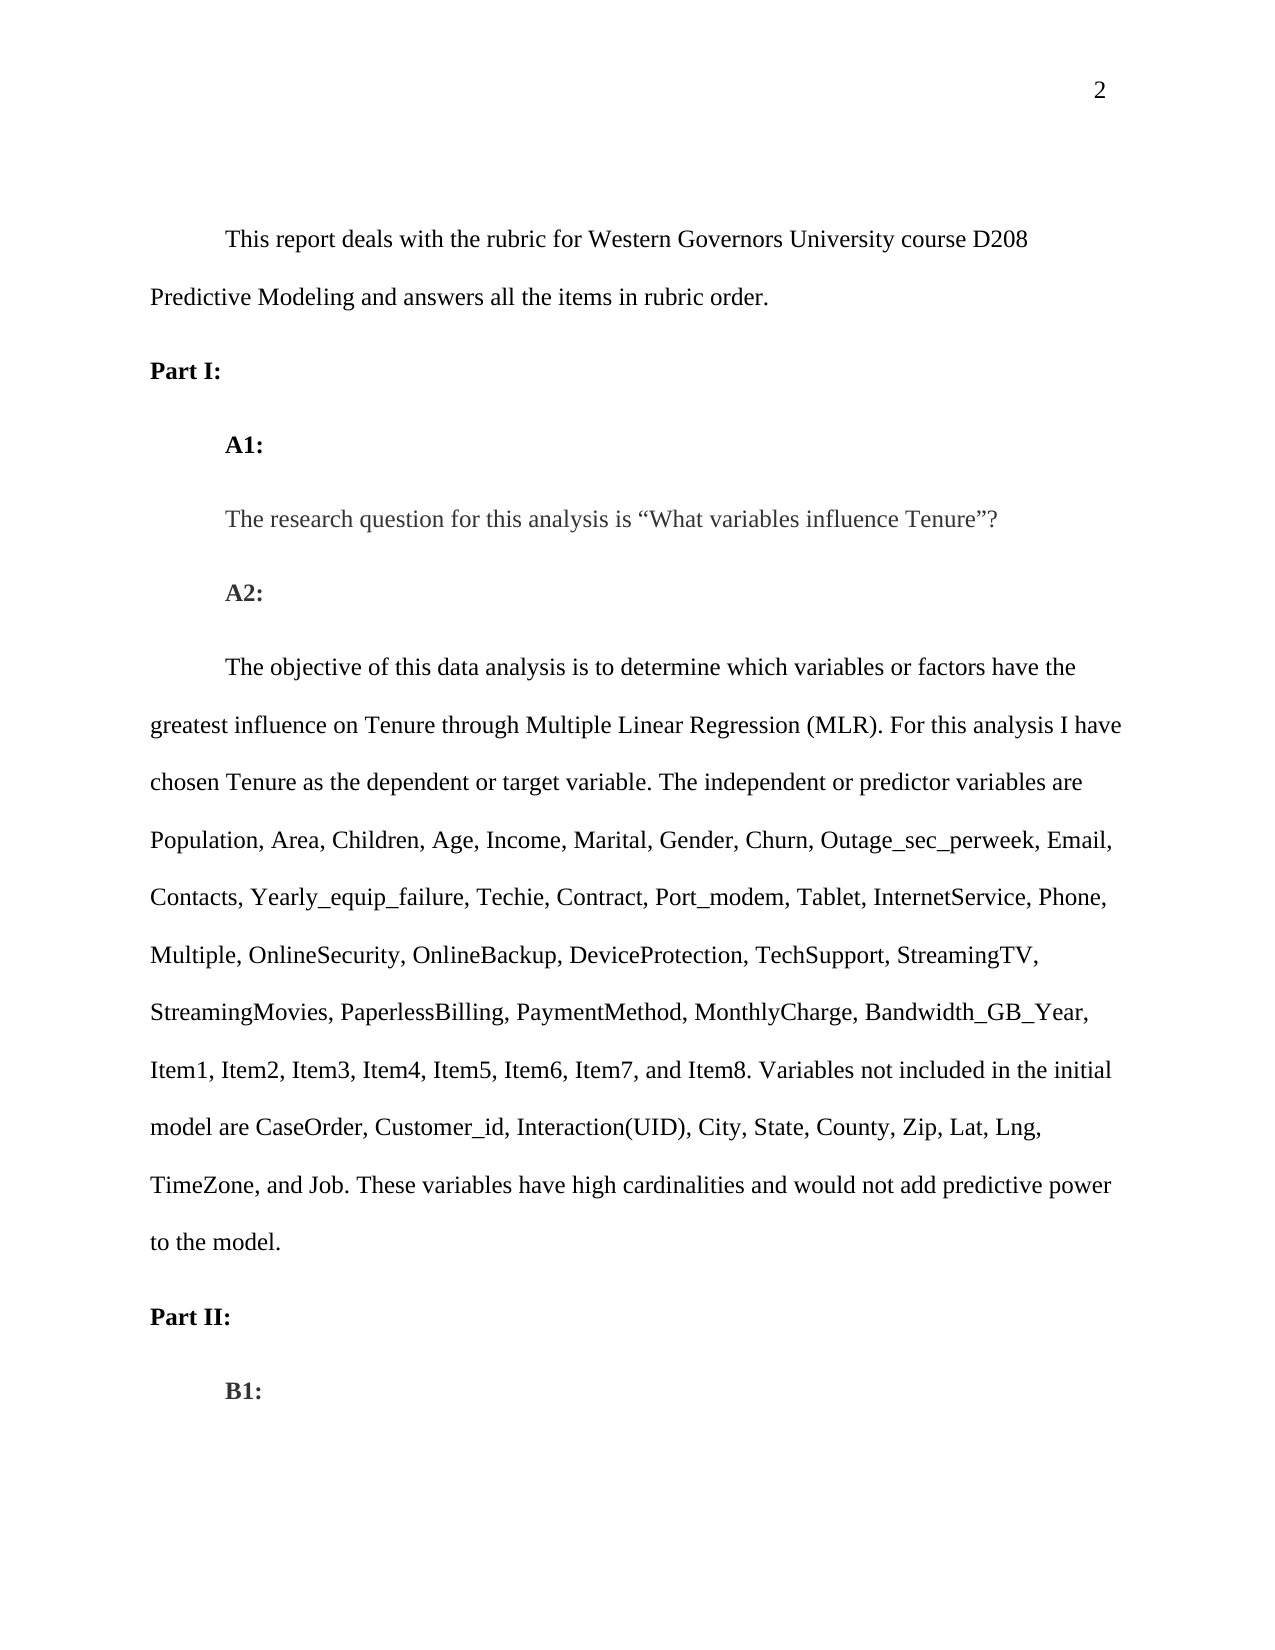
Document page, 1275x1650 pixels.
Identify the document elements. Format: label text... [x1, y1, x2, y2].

subtitle Part I: [150, 356, 1125, 384]
text The research question for this analysis is “What variables influence Tenure”? [150, 504, 1125, 533]
text A2: [150, 578, 1125, 607]
text The objective of this data analysis is to determine which variables or factors have the greatest influence on Tenure through Multiple Linear Regression (MLR). For this analysis I have chosen Tenure as the dependent or target variable. The independent or predictor variables are Population, Area, Children, Age, Income, Marital, Gender, Churn, Outage_sec_perweek, Email, Contacts, Yearly_equip_failure, Techie, Contract, Port_modem, Tablet, InternetService, Phone, Multiple, OnlineSecurity, OnlineBackup, DeviceProtection, TechSupport, StreamingTV, StreamingMovies, PaperlessBilling, PaymentMethod, MonthlyCharge, Bandwidth_GB_Year, Item1, Item2, Item3, Item4, Item5, Item6, Item7, and Item8. Variables not included in the initial model are CaseOrder, Customer_id, Interaction(UID), City, State, County, Zip, Lat, Lng, TimeZone, and Job. These variables have high cardinalities and would not add predictive power to the model. [150, 652, 1125, 1256]
subtitle Part II: [150, 1302, 1125, 1330]
text A1: [150, 430, 1125, 459]
text B1: [150, 1376, 1125, 1404]
text This report deals with the rubric for Western Governors University course D208 Predictive Modeling and answers all the items in rubric order. [150, 224, 1125, 310]
